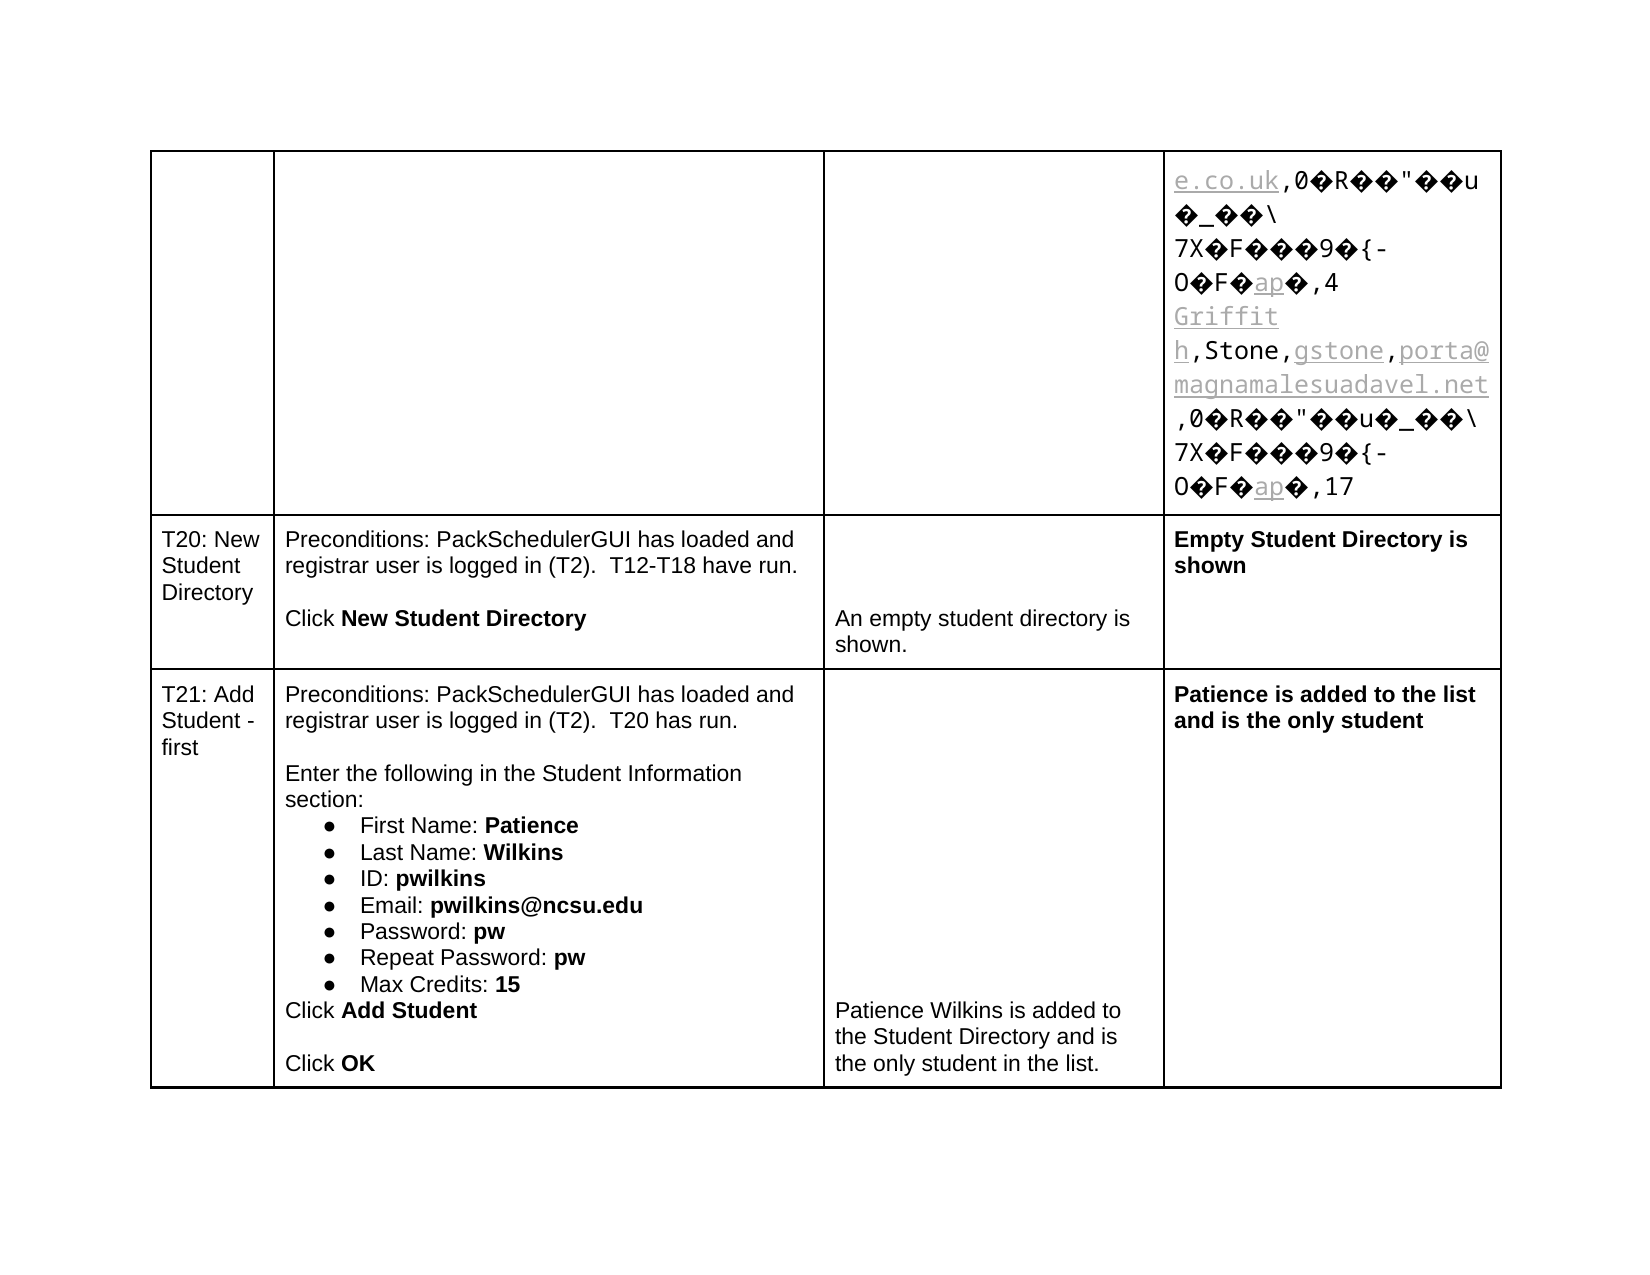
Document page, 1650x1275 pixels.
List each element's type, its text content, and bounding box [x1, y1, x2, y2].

table_cell Empty Student Directory is shown [1165, 516, 1500, 668]
table_cell An empty student directory is shown. [825, 516, 1163, 668]
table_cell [152, 152, 273, 513]
table_cell Patience is added to the list and is the only student [1165, 670, 1500, 1086]
table_cell Patience Wilkins is added to the Student Directory and is the only student in the list. [825, 670, 1163, 1086]
table_cell T21: Add Student - first [152, 670, 273, 1086]
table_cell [825, 152, 1163, 513]
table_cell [1165, 152, 1500, 513]
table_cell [275, 152, 823, 513]
table_cell T20: New Student Directory [152, 516, 273, 668]
table_cell Preconditions: PackSchedulerGUI has loaded and registrar user is logged in (T2). T20 has run. Enter the following in the Student Information section: First Name: Patience Last Name: Wilkins ID: pwilkins Email: pwilkins@ncsu.edu Password: pw Repeat Password: pw Max Credits: 15 Click Add Student Click OK [275, 670, 823, 1086]
table_cell Preconditions: PackSchedulerGUI has loaded and registrar user is logged in (T2). T12-T18 have run. Click New Student Directory [275, 516, 823, 668]
